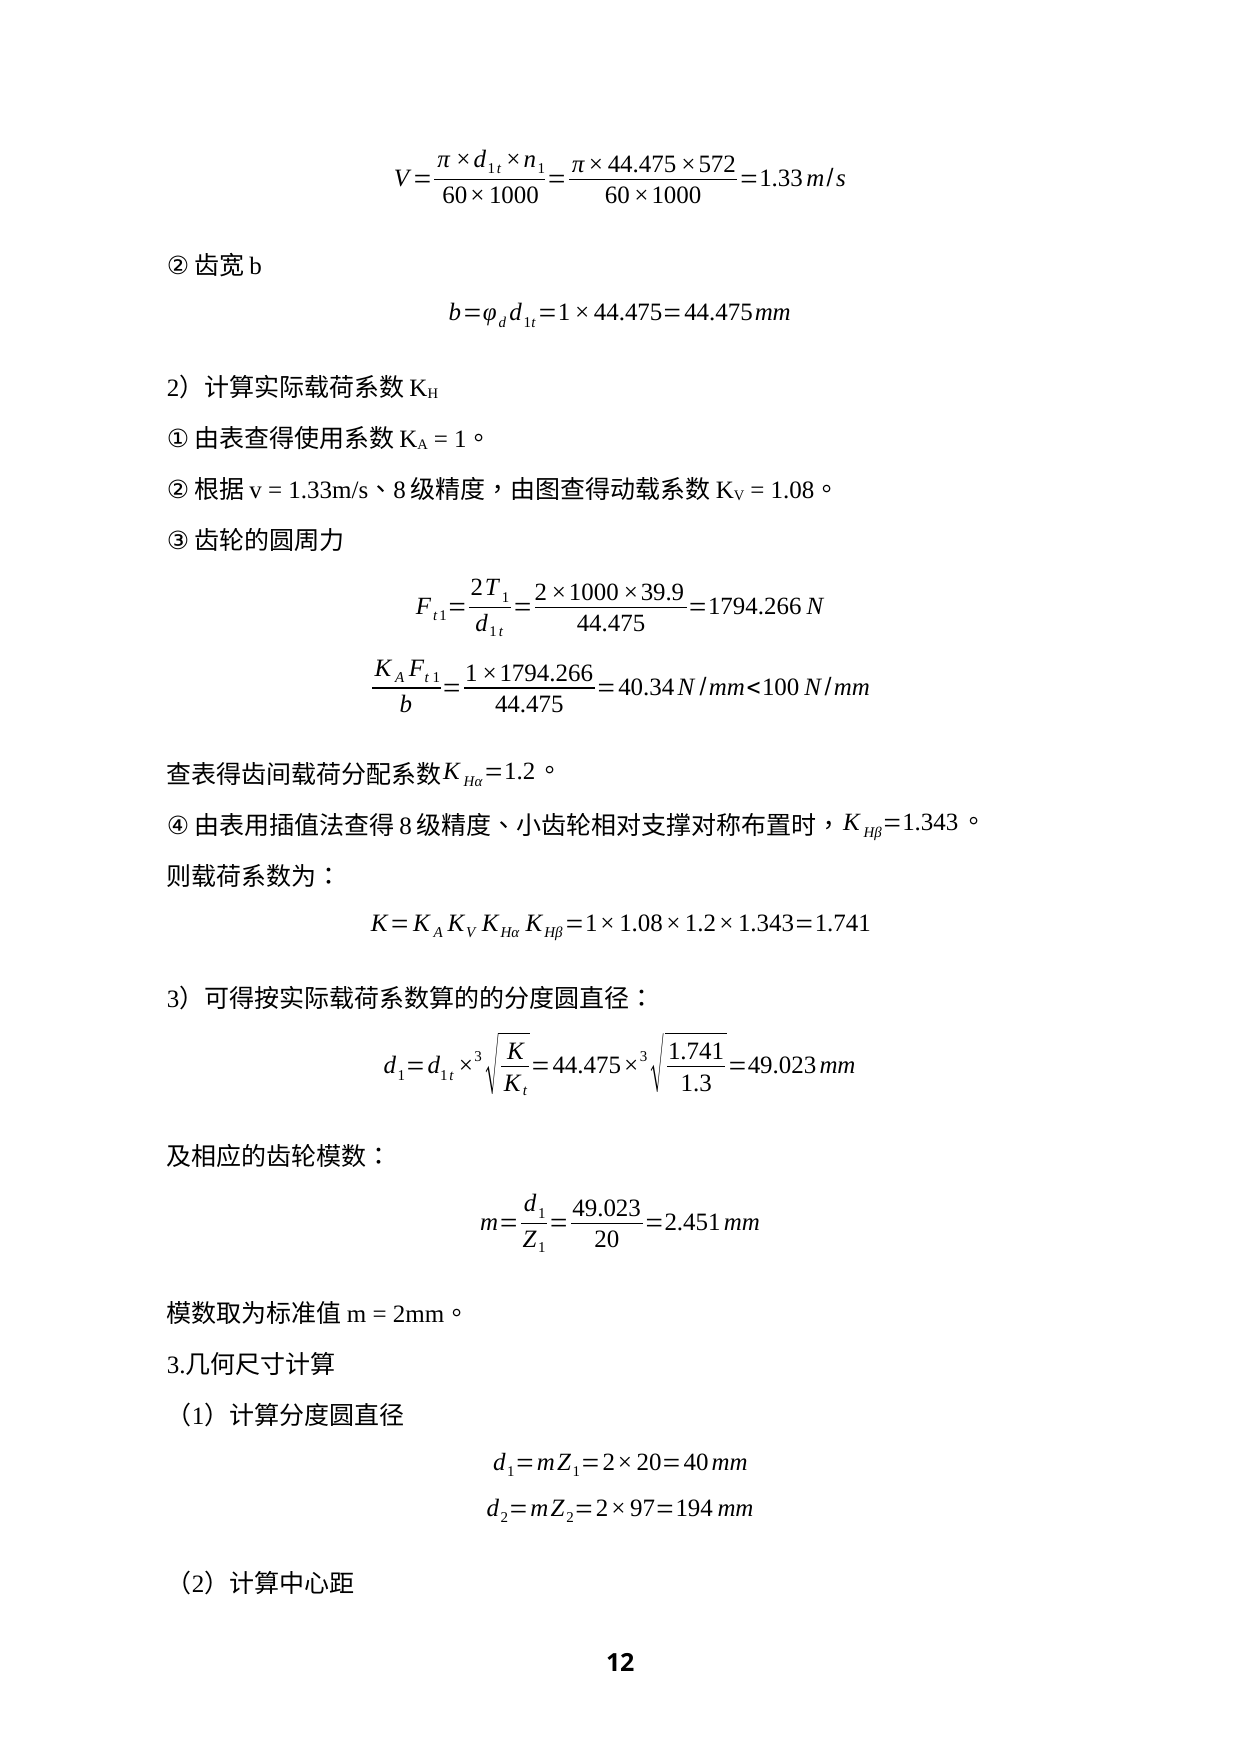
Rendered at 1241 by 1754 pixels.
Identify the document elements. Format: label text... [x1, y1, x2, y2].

text ②根据v = 1.33m/s、8级精度，由图查得动载系数KV = 1.08。 [167, 472, 1073, 506]
text 3.几何尺寸计算 [167, 1347, 1073, 1381]
text 及相应的齿轮模数： [167, 1139, 1073, 1173]
text 2）计算实际载荷系数KH [167, 370, 1073, 404]
text ④由表用插值法查得8级精度、小齿轮相对支撑对称布置时， [167, 808, 1073, 842]
text ②齿宽b [167, 248, 1073, 282]
text 则载荷系数为： [167, 859, 1073, 893]
text （1）计算分度圆直径 [167, 1398, 1073, 1432]
text ③齿轮的圆周力 [167, 523, 1073, 557]
text 查表得齿间载荷分配系数 [167, 757, 1073, 791]
text ①由表查得使用系数KA = 1。 [167, 421, 1073, 455]
text （2）计算中心距 [167, 1565, 1073, 1599]
text 模数取为标准值m = 2mm。 [167, 1296, 1073, 1330]
text 3）可得按实际载荷系数算的的分度圆直径： [167, 981, 1073, 1014]
